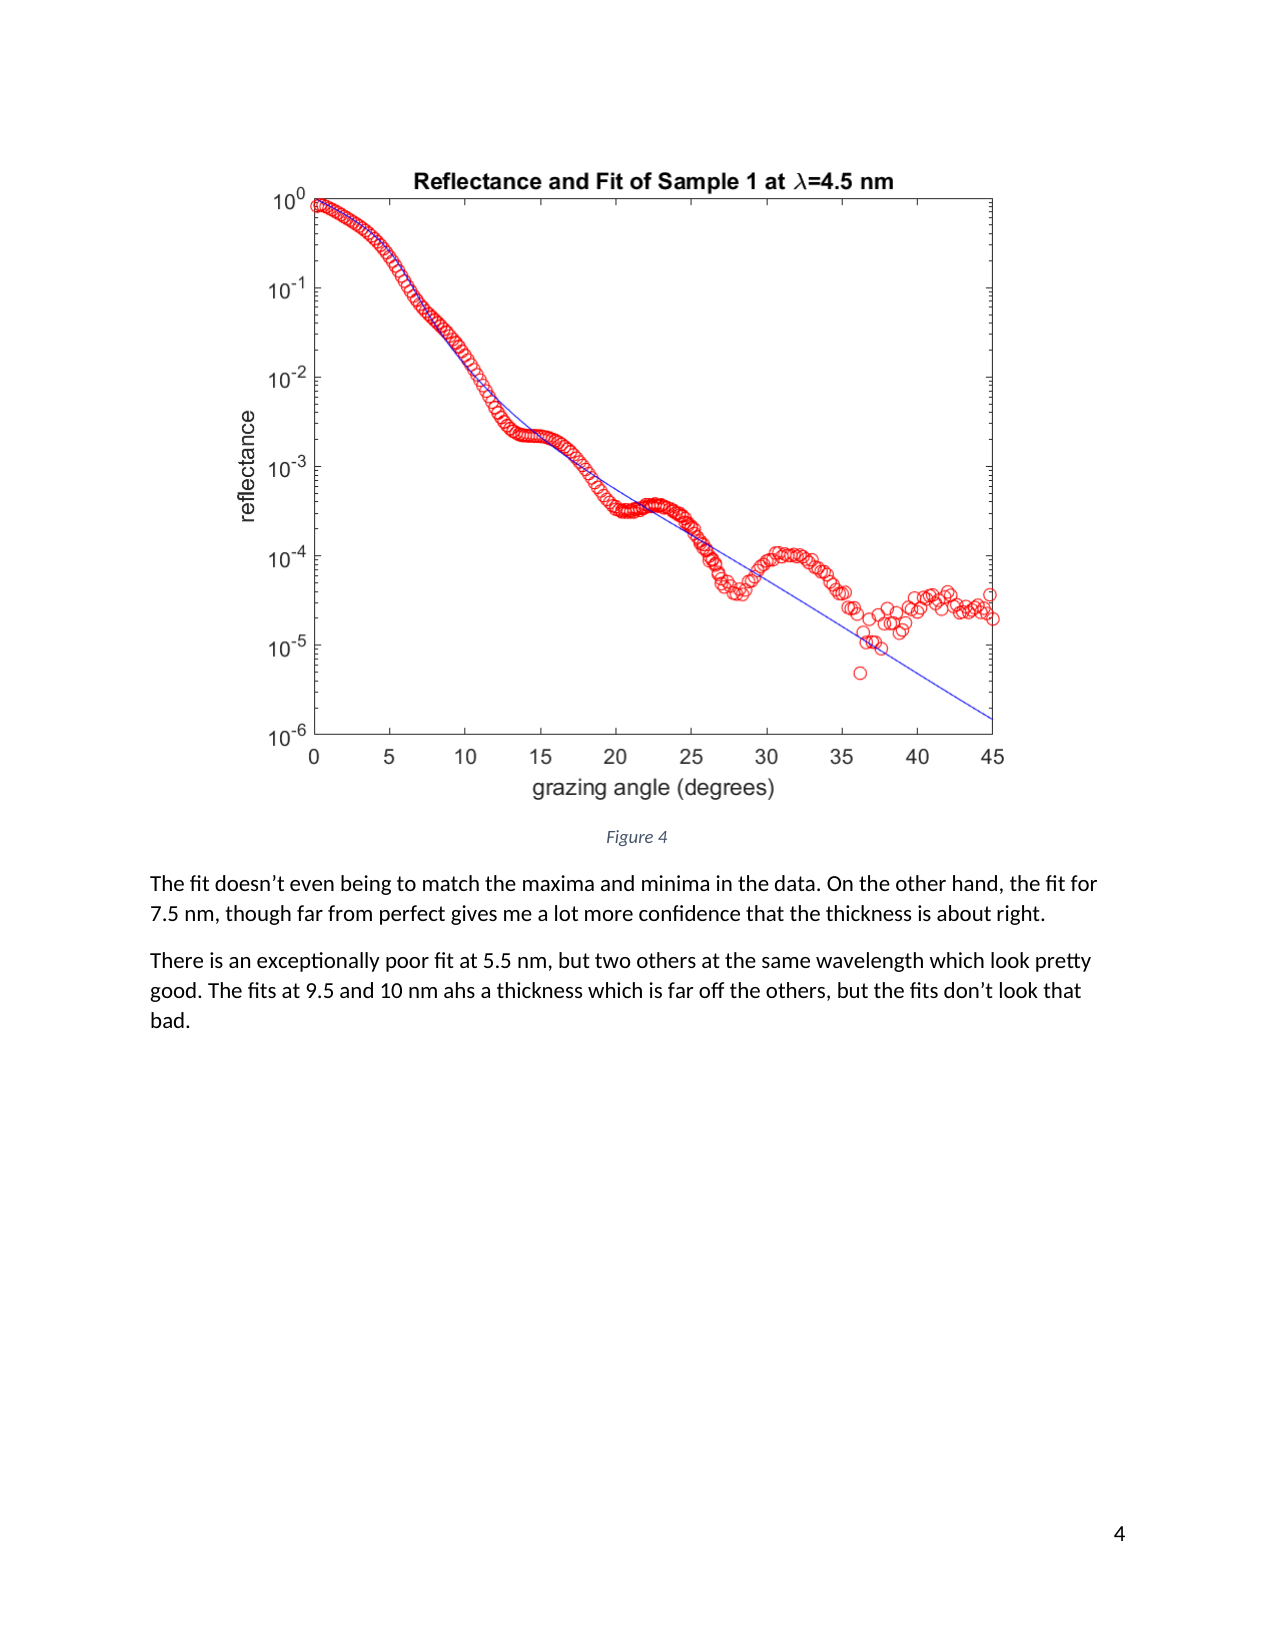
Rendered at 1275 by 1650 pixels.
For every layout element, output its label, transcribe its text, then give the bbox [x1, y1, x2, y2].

text Figure 4 [150, 825, 1125, 848]
text The fit doesn’t even being to match the maxima and minima in the data. On the other hand, the fit for 7.5 nm, though far from perfect gives me a lot more confidence that the thickness is about right. [150, 869, 1125, 927]
text There is an exceptionally poor fit at 5.5 nm, but two others at the same wavelength which look pretty good. The fits at 9.5 and 10 nm ahs a thickness which is far off the others, but the fits don’t look that bad. [150, 946, 1125, 1034]
picture [200, 150, 1075, 807]
